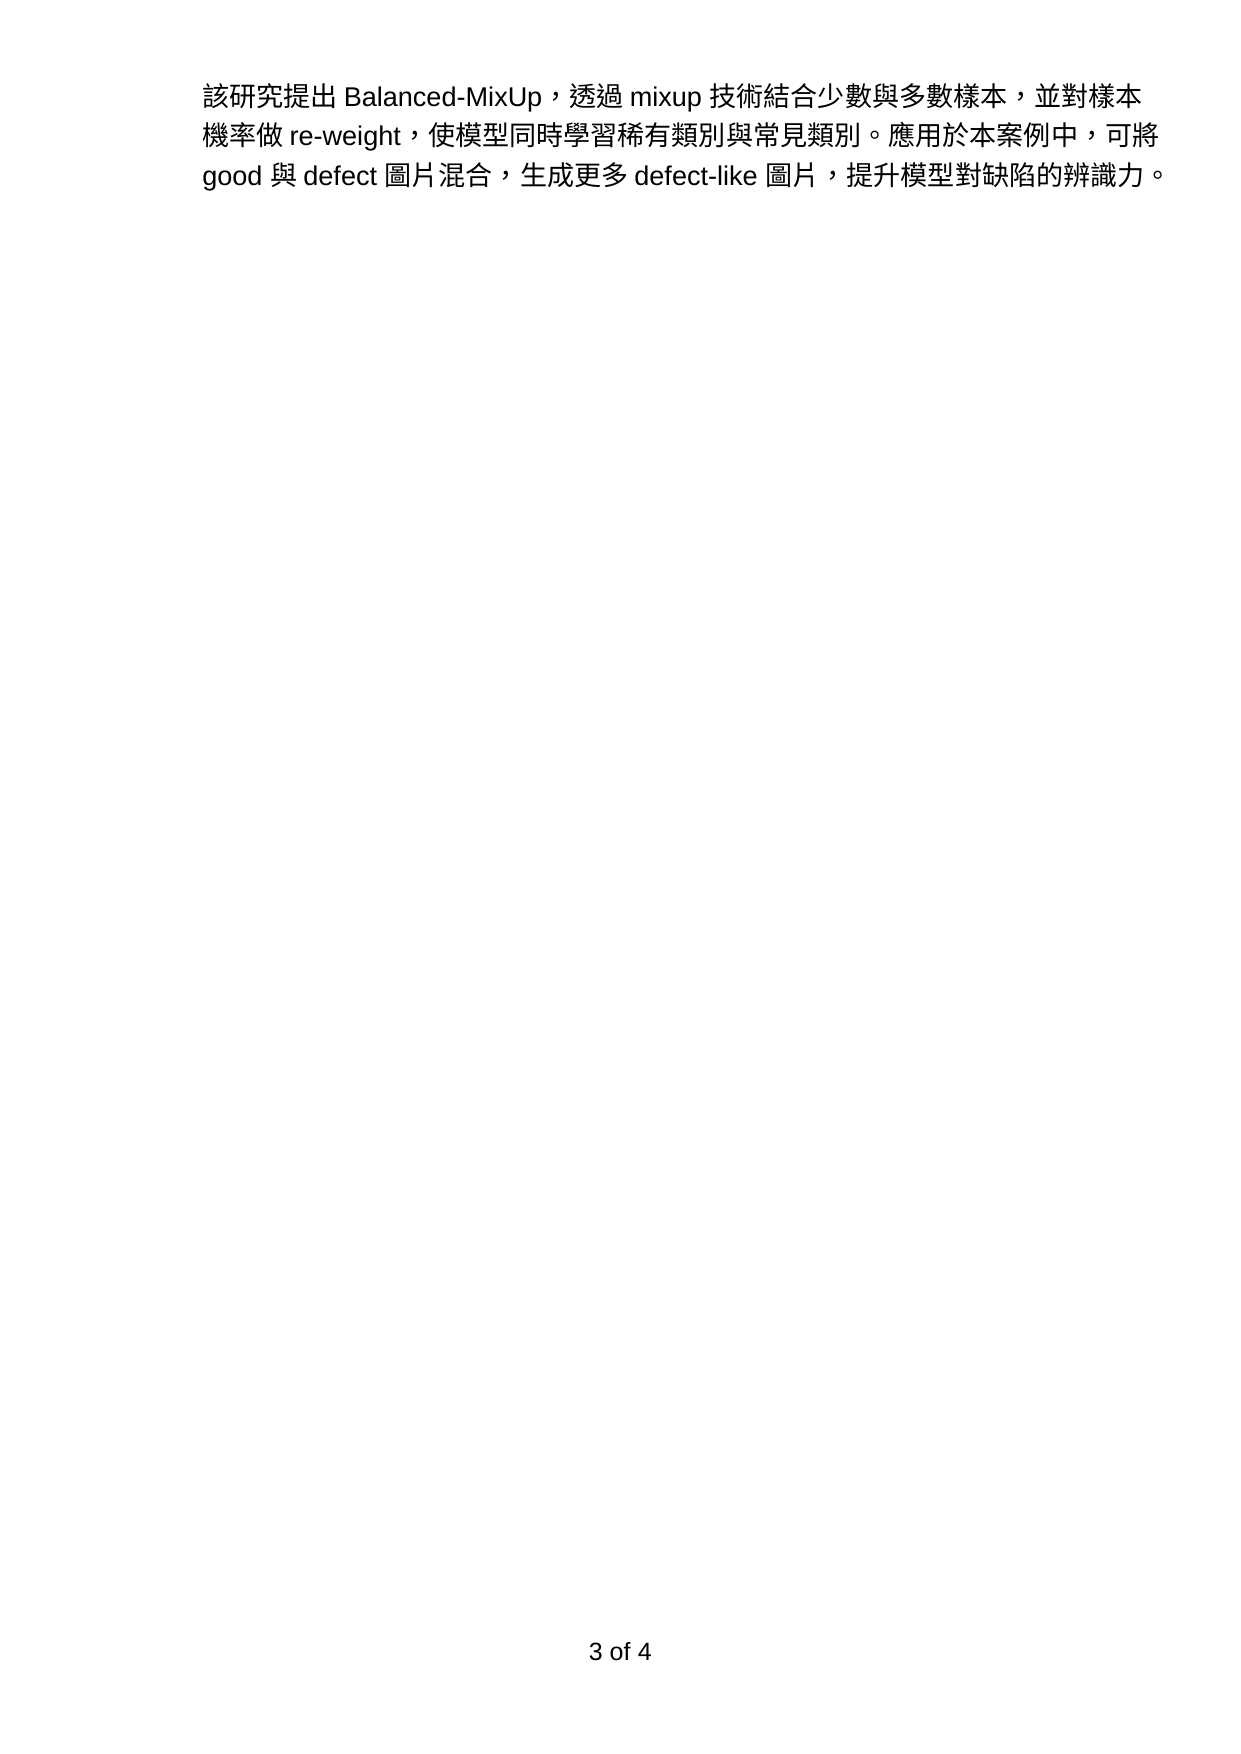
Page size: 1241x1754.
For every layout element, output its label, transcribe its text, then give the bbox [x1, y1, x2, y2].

text 該研究提出 Balanced-MixUp，透過 mixup 技術結合少數與多數樣本，並對樣本機率做 re-weight，使模型同時學習稀有類別與常見類別。應用於本案例中，可將 good 與 defect 圖片混合，生成更多 defect-like 圖片，提升模型對缺陷的辨識力。 [202, 75, 1165, 193]
